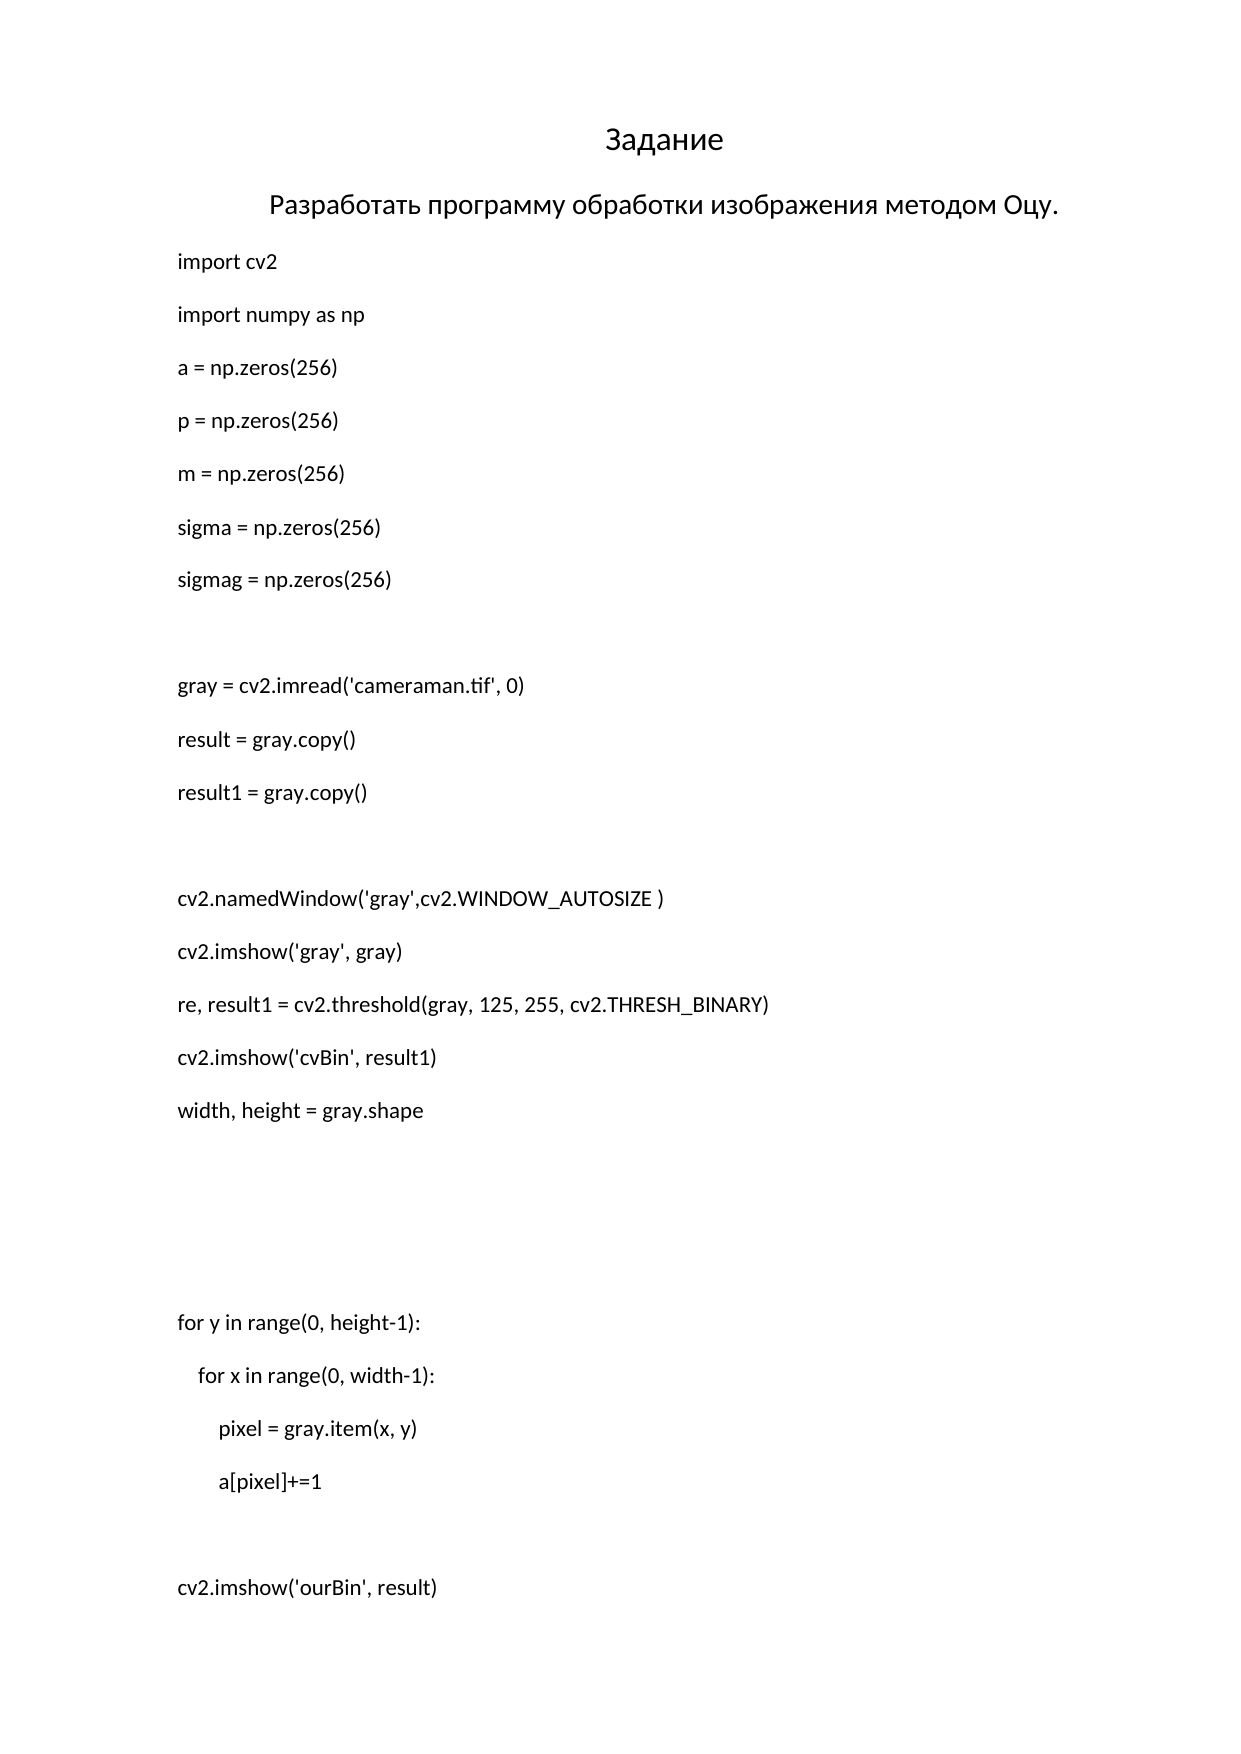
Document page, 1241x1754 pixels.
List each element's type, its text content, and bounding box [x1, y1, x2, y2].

text a = np.zeros(256) [177, 353, 1152, 382]
text m = np.zeros(256) [177, 459, 1152, 488]
text a[pixel]+=1 [177, 1467, 1152, 1495]
text re, result1 = cv2.threshold(gray, 125, 255, cv2.THRESH_BINARY) [177, 990, 1152, 1018]
text cv2.namedWindow('gray',cv2.WINDOW_AUTOSIZE ) [177, 884, 1152, 912]
text width, height = gray.shape [177, 1096, 1152, 1124]
text pixel = gray.item(x, y) [177, 1414, 1152, 1442]
text sigma = np.zeros(256) [177, 513, 1152, 541]
text for y in range(0, height-1): [177, 1308, 1152, 1336]
text cv2.imshow('cvBin', result1) [177, 1043, 1152, 1071]
text cv2.imshow('ourBin', result) [177, 1573, 1152, 1601]
text gray = cv2.imread('cameraman.tif', 0) [177, 672, 1152, 700]
text for x in range(0, width-1): [177, 1361, 1152, 1389]
text import cv2 [177, 247, 1152, 276]
text Разработать программу обработки изображения методом Оцу. [177, 186, 1152, 221]
text result1 = gray.copy() [177, 778, 1152, 806]
text cv2.imshow('gray', gray) [177, 937, 1152, 965]
text sigmag = np.zeros(256) [177, 566, 1152, 594]
text p = np.zeros(256) [177, 407, 1152, 434]
text result = gray.copy() [177, 725, 1152, 753]
text Задание [177, 118, 1152, 159]
text import numpy as np [177, 301, 1152, 328]
